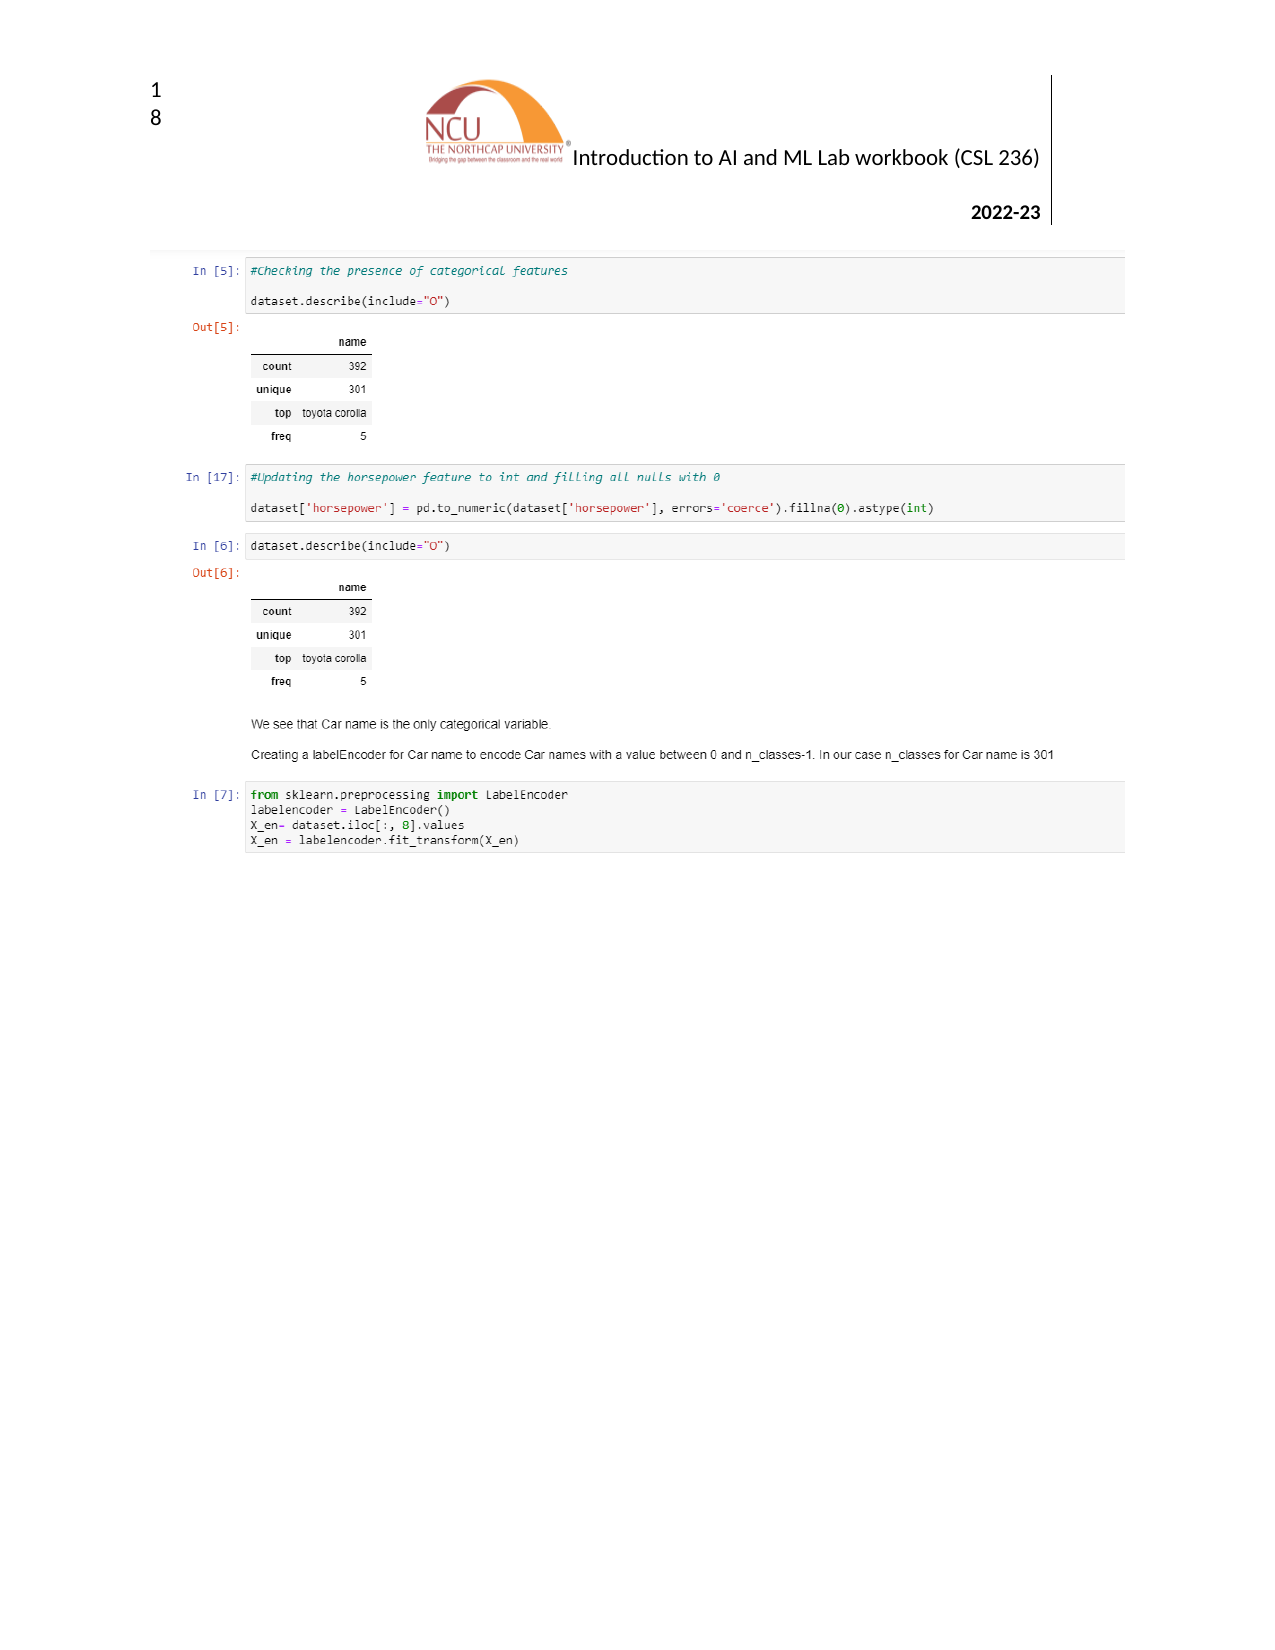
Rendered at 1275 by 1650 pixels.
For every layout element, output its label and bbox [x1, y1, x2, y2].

picture [422, 75, 573, 166]
picture [150, 250, 1125, 861]
